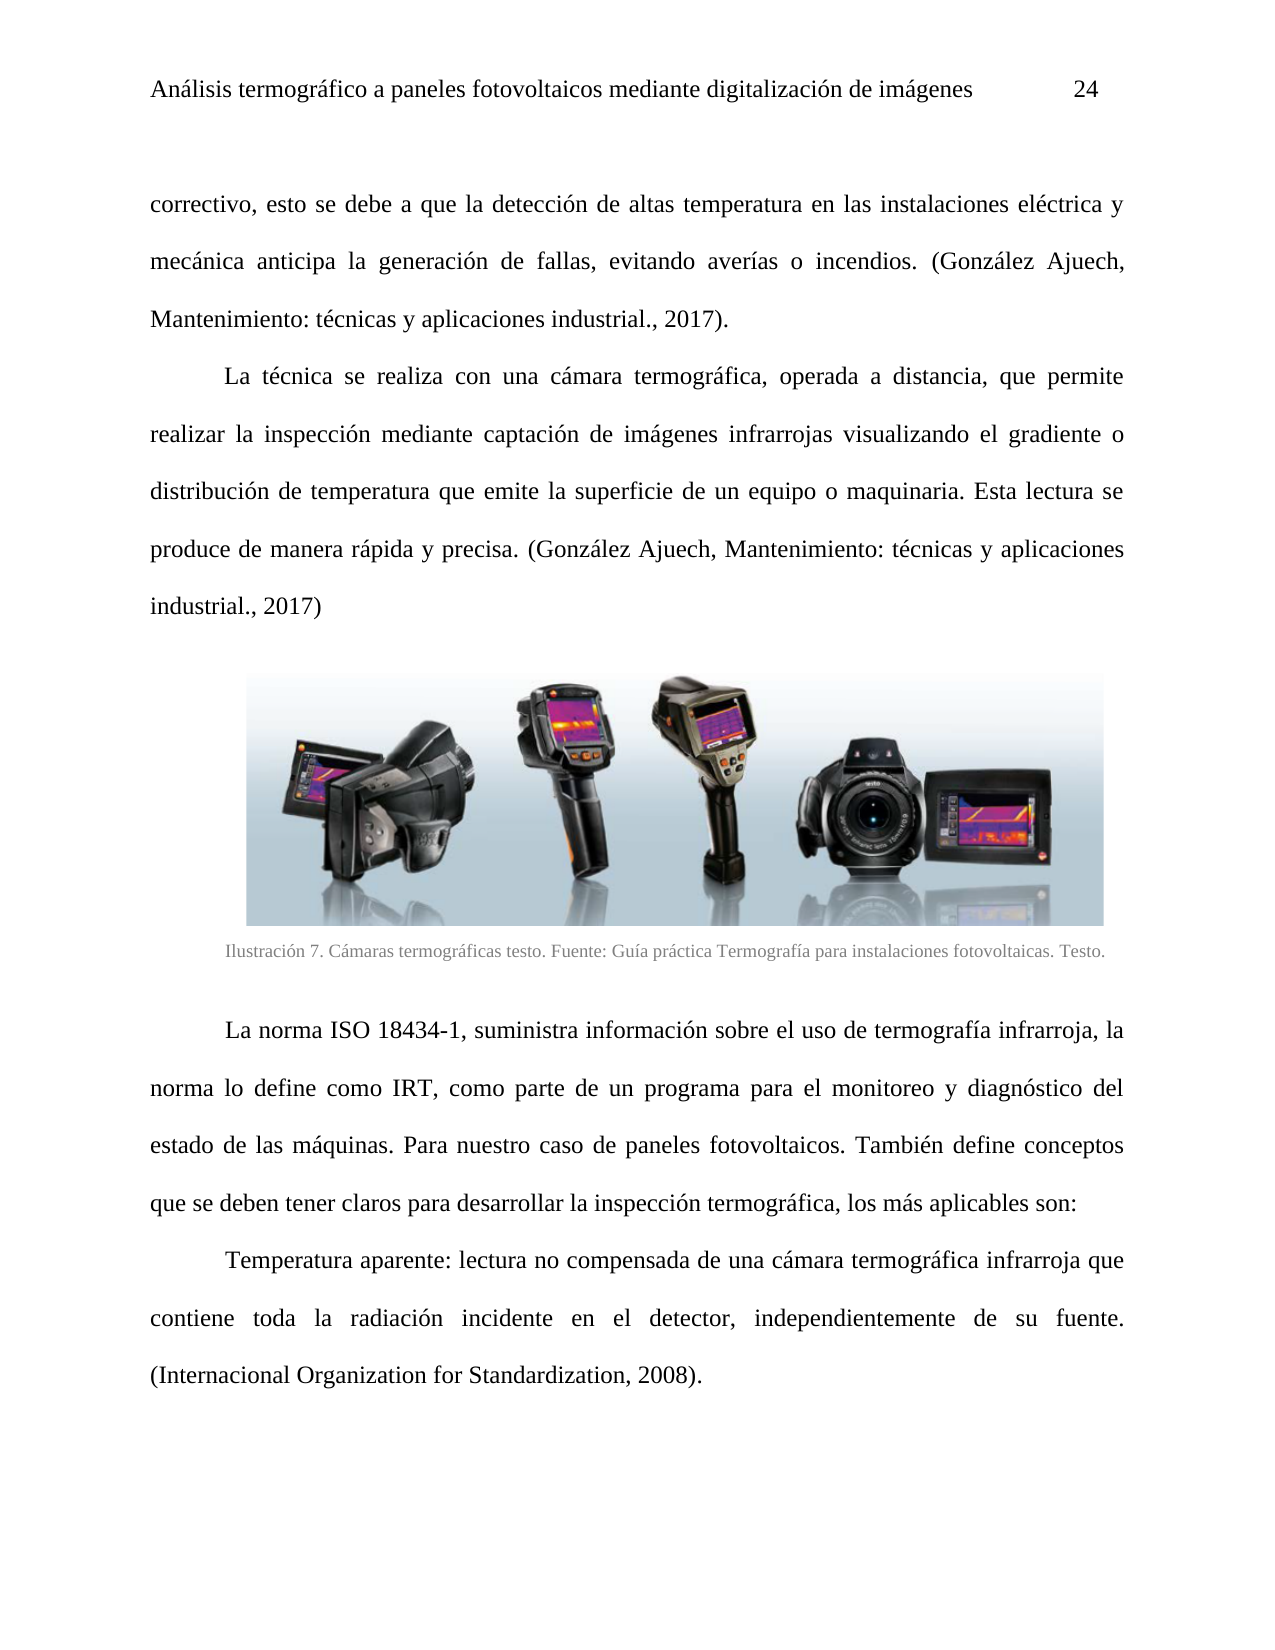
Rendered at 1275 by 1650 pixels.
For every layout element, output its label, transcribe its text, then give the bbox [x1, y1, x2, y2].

text Temperatura aparente: lectura no compensada de una cámara termográfica infrarroja que contiene toda la radiación incidente en el detector, independientemente de su fuente.. [150, 1245, 1125, 1389]
text La técnica se realiza con una cámara termográfica, operada a distancia, que permite realizar la inspección mediante captación de imágenes infrarrojas visualizando el gradiente o distribución de temperatura que emite la superficie de un equipo o maquinaria. Esta lectura se produce de manera rápida y precisa. [150, 361, 1125, 620]
text La norma ISO 18434-1, suministra información sobre el uso de termografía infrarroja, la norma lo define como IRT, como parte de un programa para el monitoreo y diagnóstico del estado de las máquinas. Para nuestro caso de paneles fotovoltaicos. También define conceptos que se deben tener claros para desarrollar la inspección termográfica, los más aplicables son: [150, 1015, 1125, 1216]
picture [246, 673, 1104, 926]
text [150, 189, 1125, 332]
text Ilustración 7. Cámaras termográficas testo. Fuente: Guía práctica Termografía para instalaciones fotovoltaicas. Testo. [150, 940, 1125, 961]
